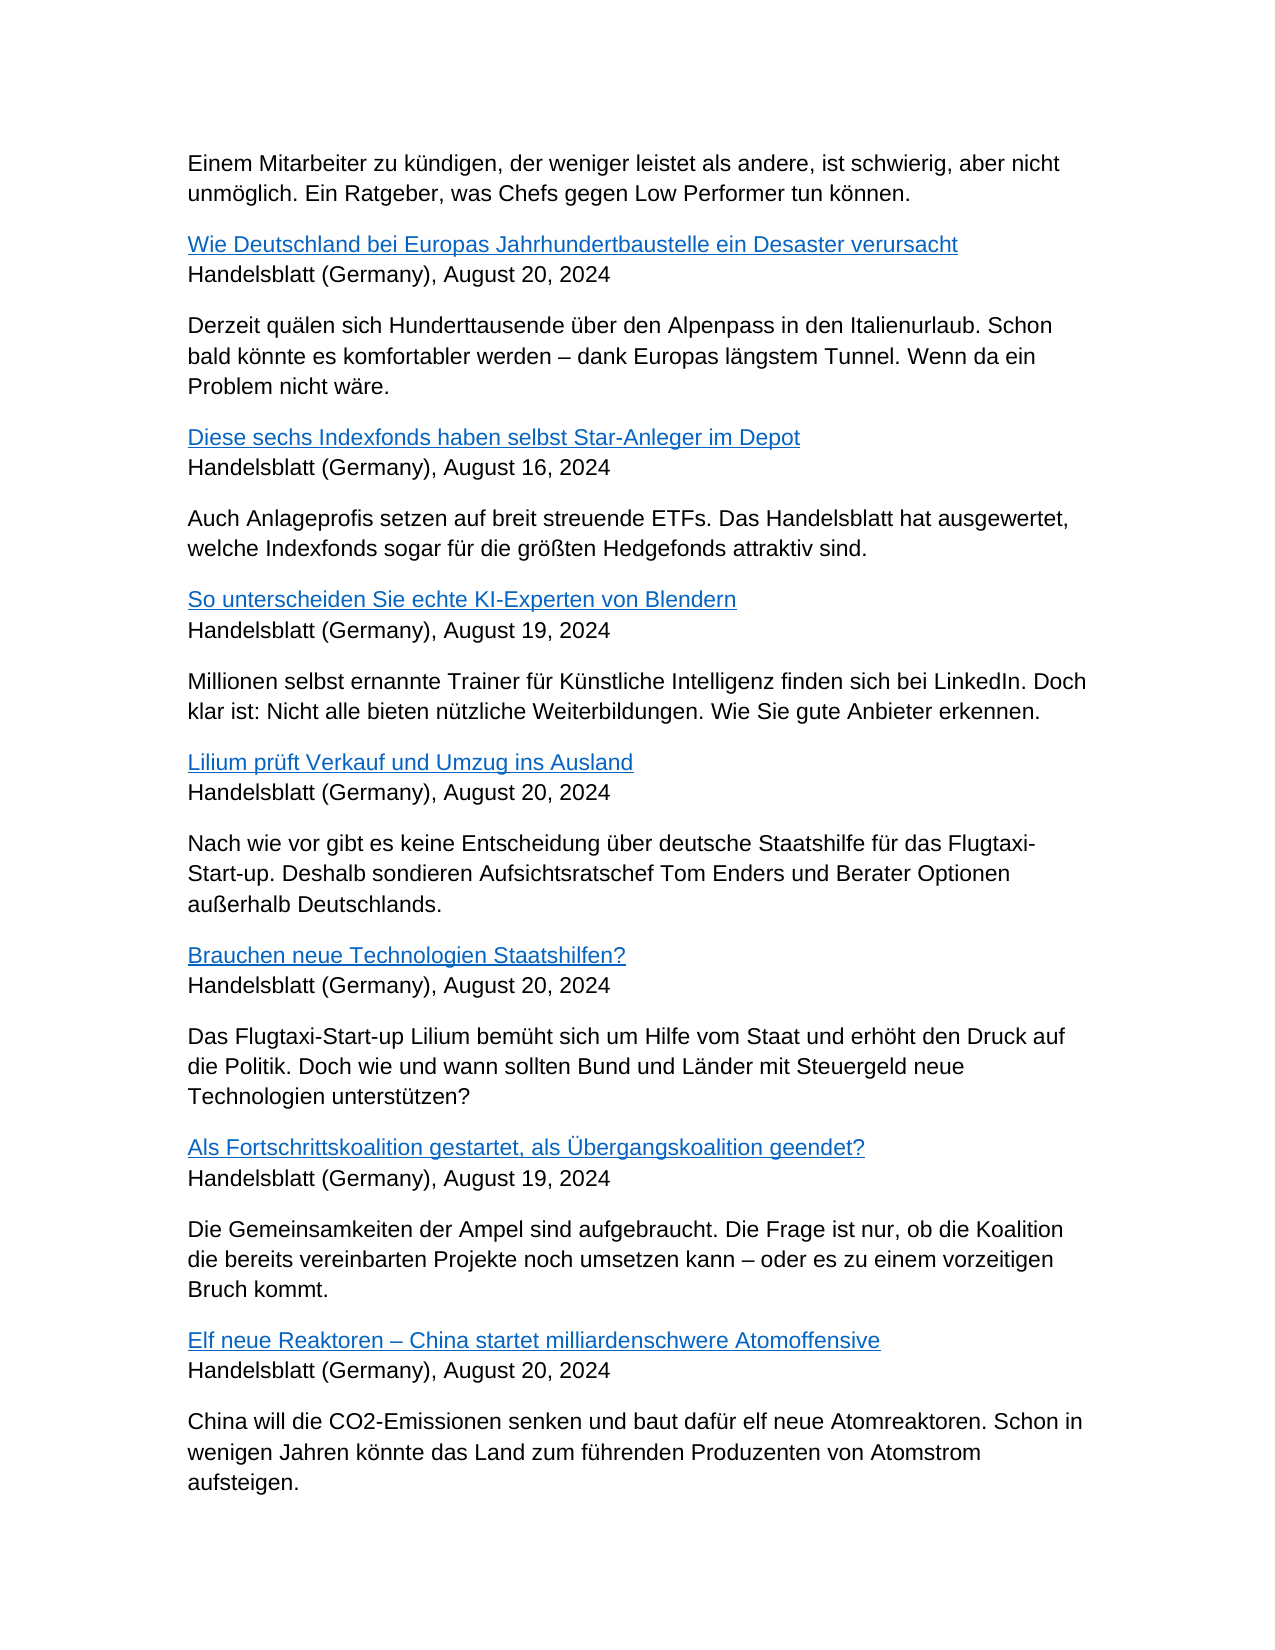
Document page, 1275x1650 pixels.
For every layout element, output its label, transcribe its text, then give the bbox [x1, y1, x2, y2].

text Das Flugtaxi-Start-up Lilium bemüht sich um Hilfe vom Staat und erhöht den Druck auf die Politik. Doch wie und wann sollten Bund und Länder mit Steuergeld neue Technologien unterstützen? [187, 1023, 1087, 1110]
text Brauchen neue Technologien Staatshilfen? Handelsblatt (Germany), August 20, 2024 [187, 942, 1087, 998]
text Die Gemeinsamkeiten der Ampel sind aufgebraucht. Die Frage ist nur, ob die Koalition die bereits vereinbarten Projekte noch umsetzen kann – oder es zu einem vorzeitigen Bruch kommt. [187, 1216, 1087, 1302]
text Wie Deutschland bei Europas Jahrhundertbaustelle ein Desaster verursacht Handelsblatt (Germany), August 20, 2024 [187, 231, 1087, 288]
text Als Fortschrittskoalition gestartet, als Übergangskoalition geendet? Handelsblatt (Germany), August 19, 2024 [187, 1134, 1087, 1191]
text China will die CO2-Emissionen senken und baut dafür elf neue Atomreaktoren. Schon in wenigen Jahren könnte das Land zum führenden Produzenten von Atomstrom aufsteigen. [187, 1408, 1087, 1495]
text Auch Anlageprofis setzen auf breit streuende ETFs. Das Handelsblatt hat ausgewertet, welche Indexfonds sogar für die größten Hedgefonds attraktiv sind. [187, 505, 1087, 562]
text Millionen selbst ernannte Trainer für Künstliche Intelligenz finden sich bei LinkedIn. Doch klar ist: Nicht alle bieten nützliche Weiterbildungen. Wie Sie gute Anbieter erkennen. [187, 668, 1087, 724]
text Lilium prüft Verkauf und Umzug ins Ausland Handelsblatt (Germany), August 20, 2024 [187, 749, 1087, 806]
text Nach wie vor gibt es keine Entscheidung über deutsche Staatshilfe für das Flugtaxi-Start-up. Deshalb sondieren Aufsichtsratschef Tom Enders und Berater Optionen außerhalb Deutschlands. [187, 830, 1087, 917]
text Einem Mitarbeiter zu kündigen, der weniger leistet als andere, ist schwierig, aber nicht unmöglich. Ein Ratgeber, was Chefs gegen Low Performer tun können. [187, 150, 1087, 207]
text Derzeit quälen sich Hunderttausende über den Alpenpass in den Italienurlaub. Schon bald könnte es komfortabler werden – dank Europas längstem Tunnel. Wenn da ein Problem nicht wäre. [187, 312, 1087, 399]
text Diese sechs Indexfonds haben selbst Star-Anleger im Depot Handelsblatt (Germany), August 16, 2024 [187, 424, 1087, 481]
text Elf neue Reaktoren – China startet milliardenschwere Atomoffensive Handelsblatt (Germany), August 20, 2024 [187, 1327, 1087, 1384]
text So unterscheiden Sie echte KI-Experten von Blendern Handelsblatt (Germany), August 19, 2024 [187, 586, 1087, 643]
